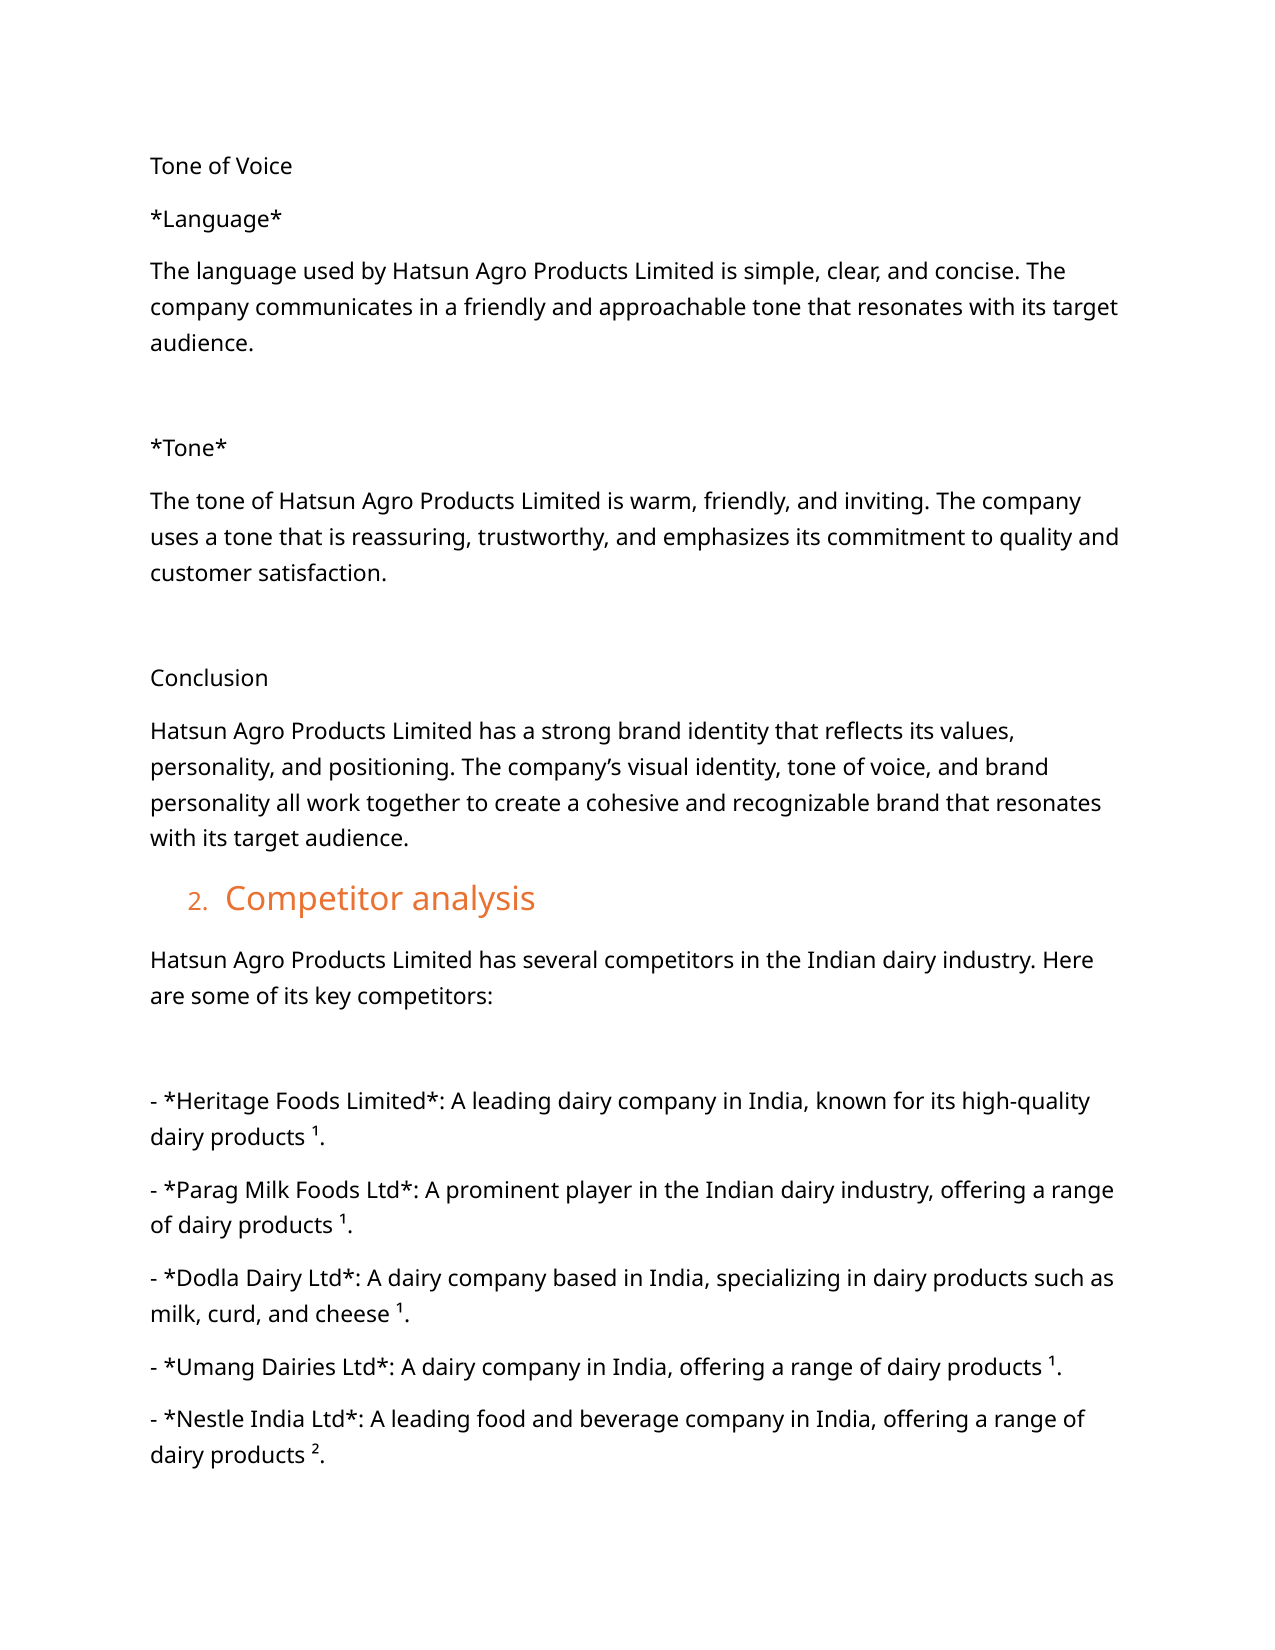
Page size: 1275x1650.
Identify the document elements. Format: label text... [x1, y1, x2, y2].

text Hatsun Agro Products Limited has a strong brand identity that reflects its values, personality, and positioning. The company’s visual identity, tone of voice, and brand personality all work together to create a cohesive and recognizable brand that resonates with its target audience. [150, 714, 1125, 854]
text Hatsun Agro Products Limited has several competitors in the Indian dairy industry. Here are some of its key competitors: [150, 944, 1125, 1011]
text The language used by Hatsun Agro Products Limited is simple, clear, and concise. The company communicates in a friendly and approachable tone that resonates with its target audience. [150, 255, 1125, 358]
text Tone of Voice [150, 150, 1125, 181]
text - *Nestle India Ltd*: A leading food and beverage company in India, offering a range of dairy products ². [150, 1403, 1125, 1470]
text *Tone* [150, 432, 1125, 463]
text *Language* [150, 203, 1125, 234]
list Competitor analysis [187, 875, 1125, 920]
text - *Dodla Dairy Ltd*: A dairy company based in India, specializing in dairy products such as milk, curd, and cheese ¹. [150, 1262, 1125, 1329]
text The tone of Hatsun Agro Products Limited is warm, friendly, and inviting. The company uses a tone that is reassuring, trustworthy, and emphasizes its commitment to quality and customer satisfaction. [150, 485, 1125, 588]
text - *Umang Dairies Ltd*: A dairy company in India, offering a range of dairy products ¹. [150, 1351, 1125, 1382]
text Conclusion [150, 662, 1125, 693]
text - *Heritage Foods Limited*: A leading dairy company in India, known for its high-quality dairy products ¹. [150, 1085, 1125, 1152]
text - *Parag Milk Foods Ltd*: A prominent player in the Indian dairy industry, offering a range of dairy products ¹. [150, 1173, 1125, 1241]
